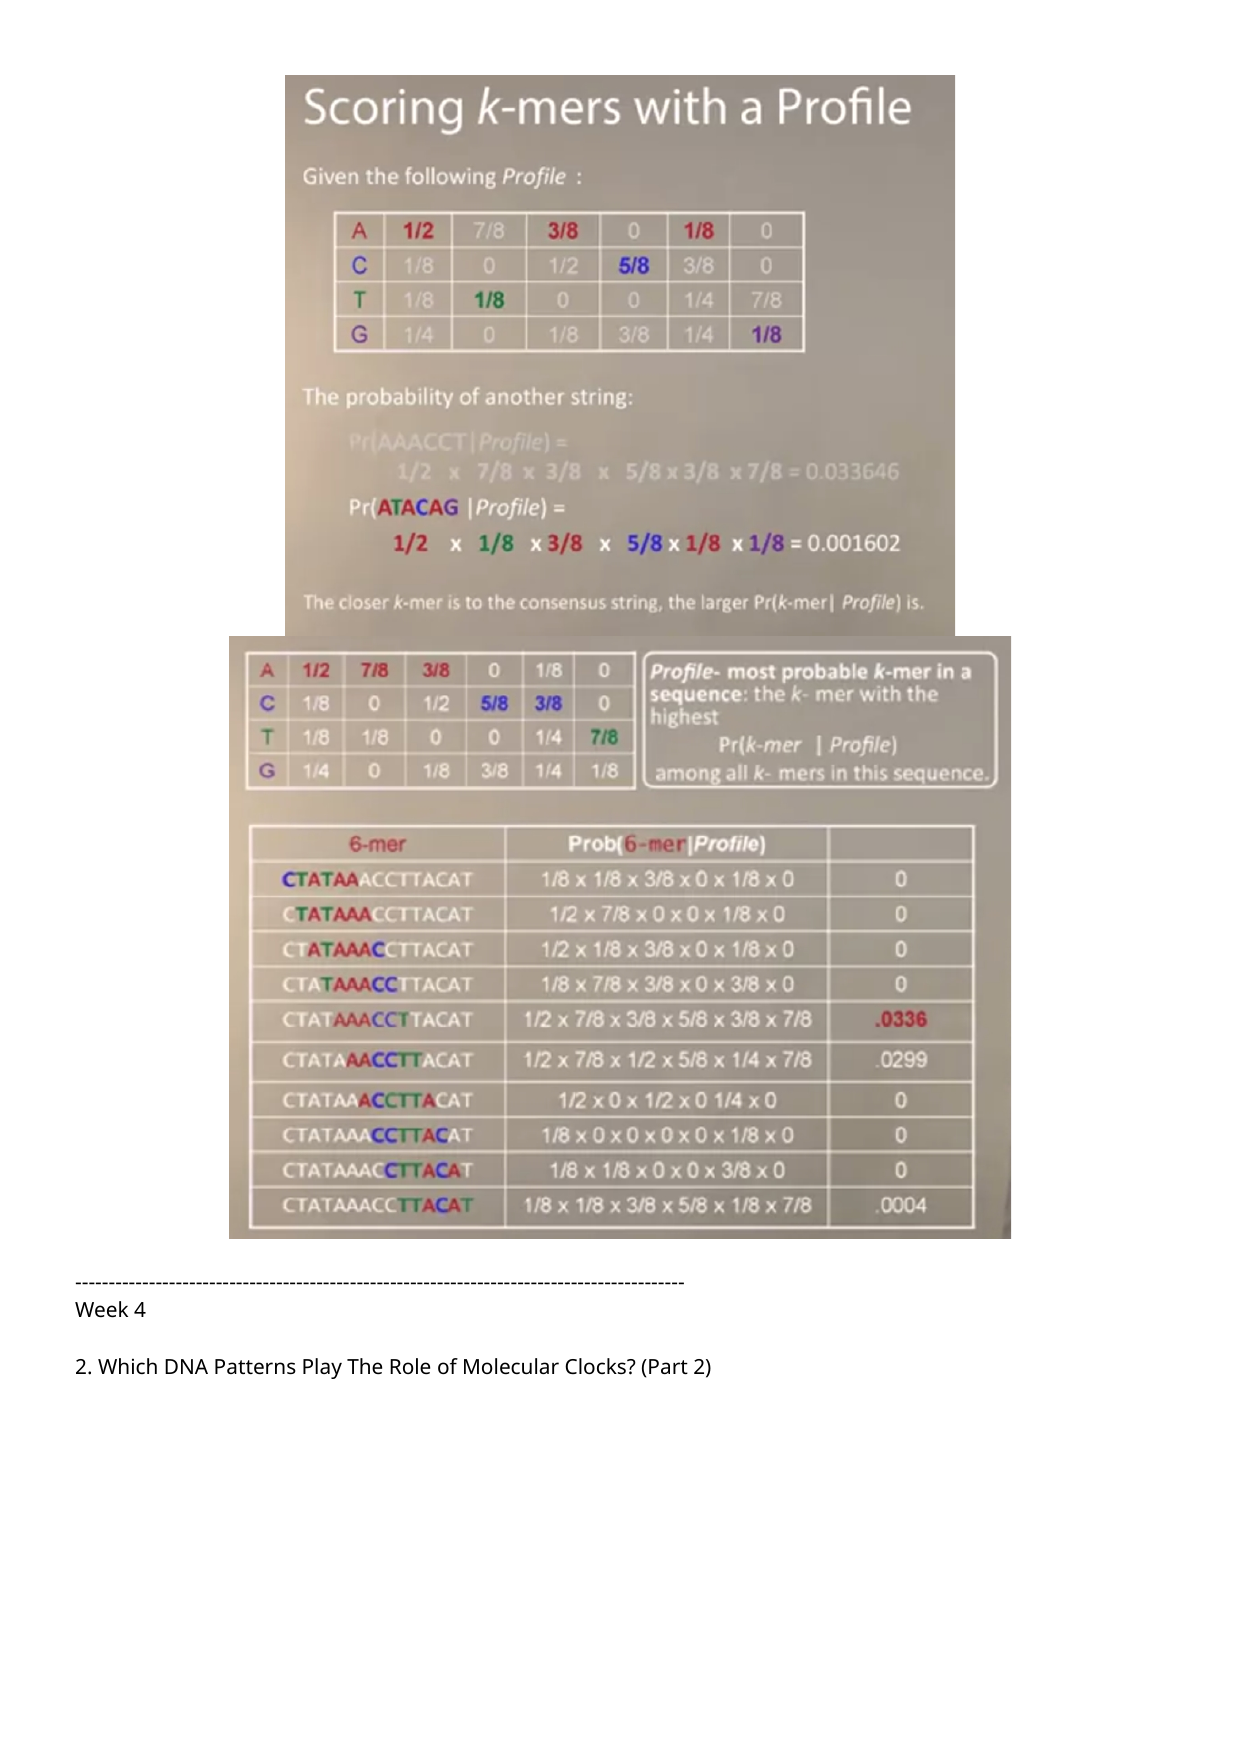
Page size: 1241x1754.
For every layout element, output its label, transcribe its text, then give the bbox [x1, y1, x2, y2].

text Week 4 [75, 1295, 1165, 1324]
picture [229, 75, 1012, 1239]
text 2. Which DNA Patterns Play The Role of Molecular Clocks? (Part 2) [75, 1352, 1165, 1381]
text ------------------------------------------------------------------------------------------- [75, 1267, 1165, 1295]
